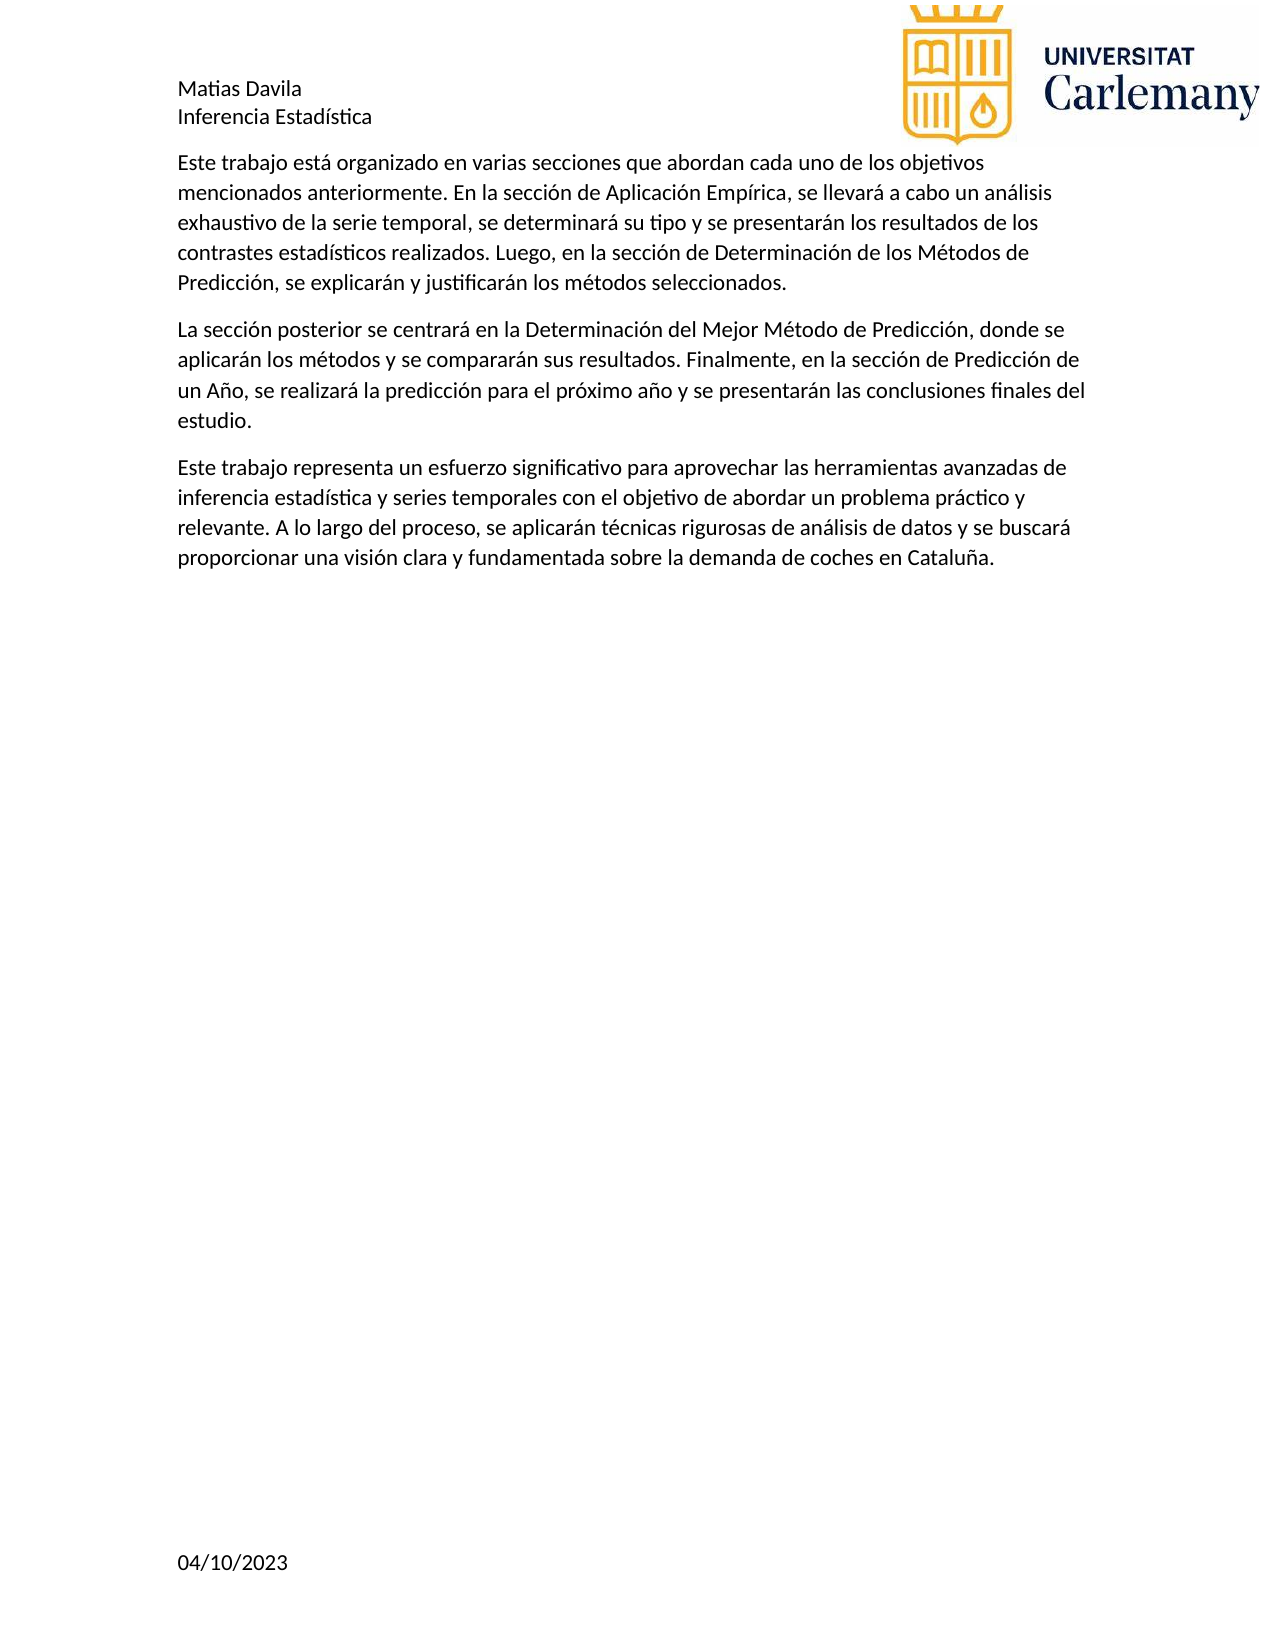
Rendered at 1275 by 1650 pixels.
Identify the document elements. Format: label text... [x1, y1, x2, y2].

text La sección posterior se centrará en la Determinación del Mejor Método de Predicción, donde se aplicarán los métodos y se compararán sus resultados. Finalmente, en la sección de Predicción de un Año, se realizará la predicción para el próximo año y se presentarán las conclusiones finales del estudio. [177, 315, 1098, 434]
text Este trabajo está organizado en varias secciones que abordan cada uno de los objetivos mencionados anteriormente. En la sección de Aplicación Empírica, se llevará a cabo un análisis exhaustivo de la serie temporal, se determinará su tipo y se presentarán los resultados de los contrastes estadísticos realizados. Luego, en la sección de Determinación de los Métodos de Predicción, se explicarán y justificarán los métodos seleccionados. [177, 148, 1098, 296]
text Este trabajo representa un esfuerzo significativo para aprovechar las herramientas avanzadas de inferencia estadística y series temporales con el objetivo de abordar un problema práctico y relevante. A lo largo del proceso, se aplicarán técnicas rigurosas de análisis de datos y se buscará proporcionar una visión clara y fundamentada sobre la demanda de coches en Cataluña. [177, 453, 1098, 571]
